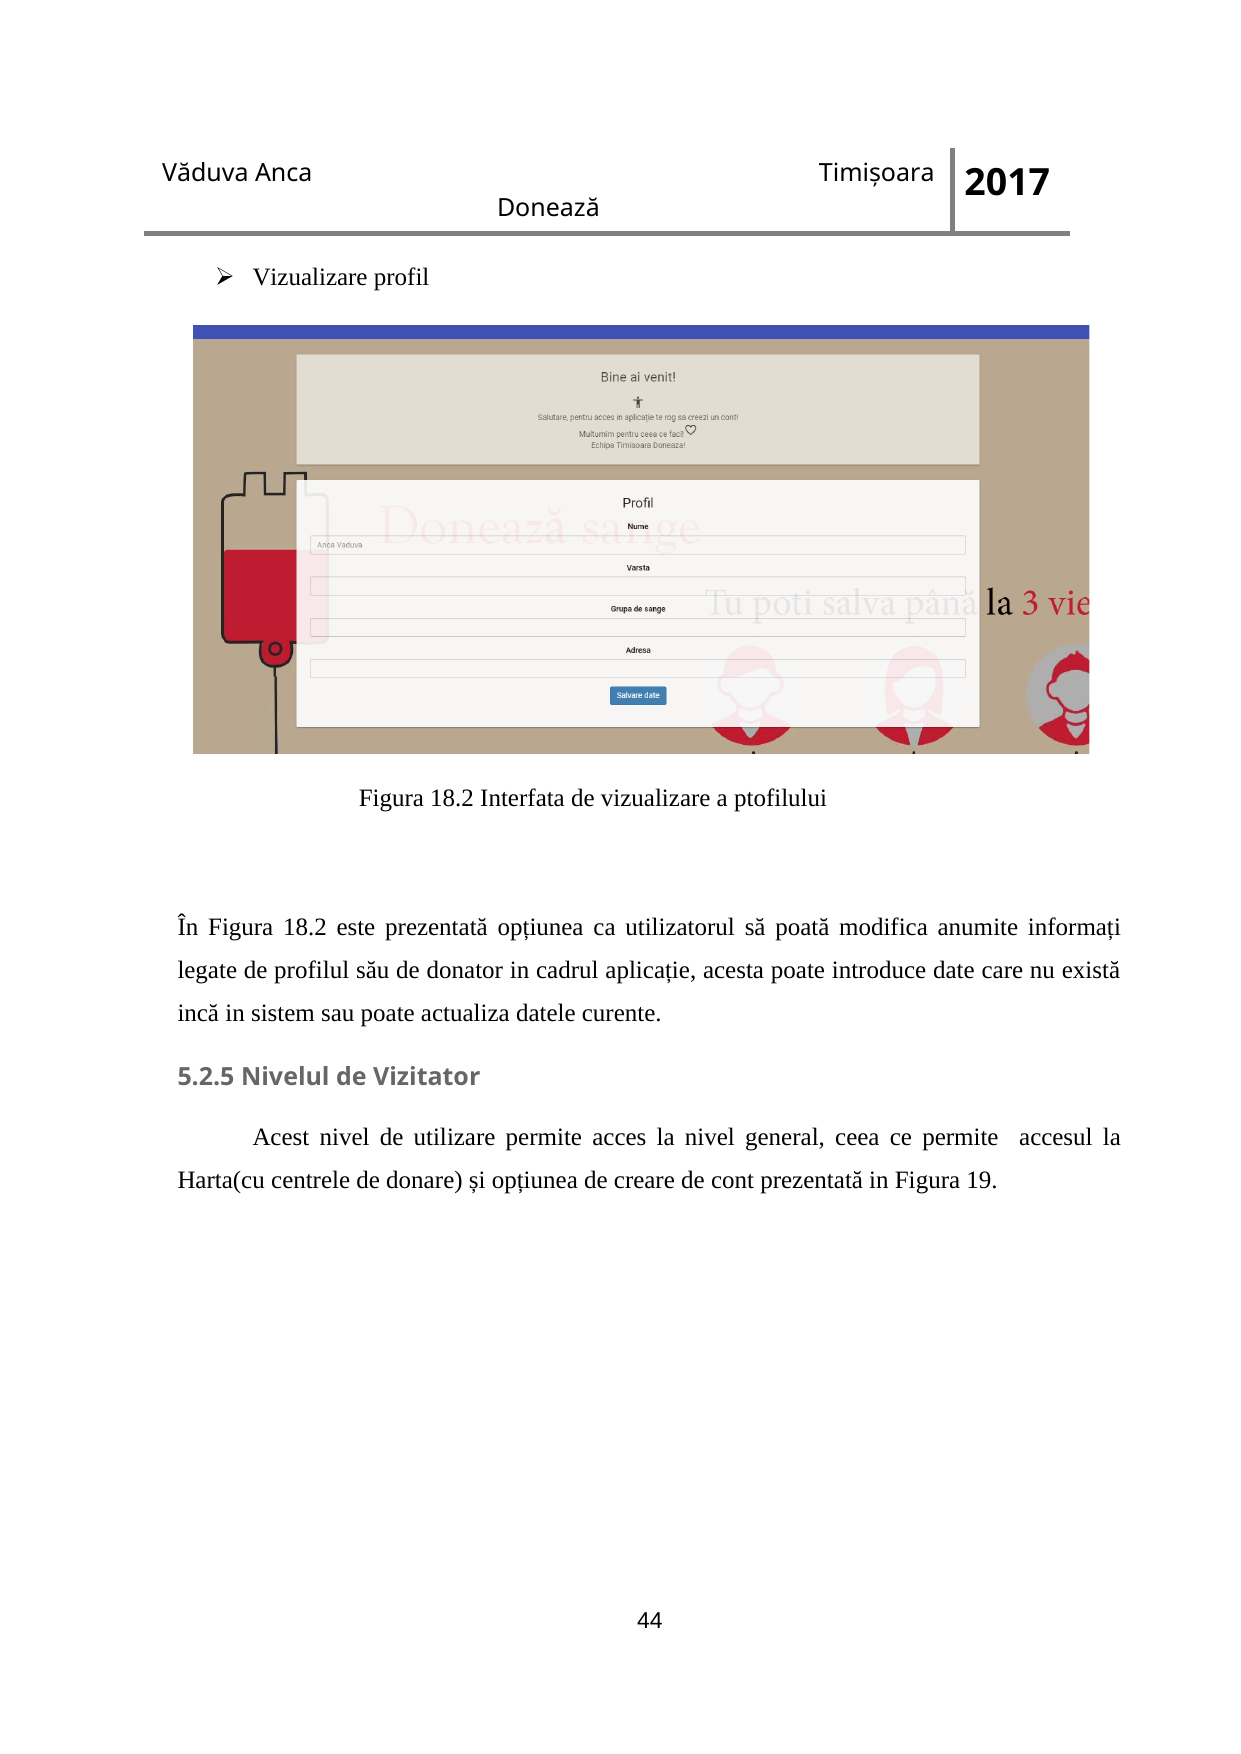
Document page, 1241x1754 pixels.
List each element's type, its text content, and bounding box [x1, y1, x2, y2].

list Vizualizare profil [215, 262, 1122, 291]
picture [193, 325, 1090, 754]
text În Figura 18.2 este prezentată opțiunea ca utilizatorul să poată modifica anumite informați legate de profilul său de donator in cadrul aplicație, acesta poate introduce date care nu există incă in sistem sau poate actualiza datele curente. [177, 912, 1122, 1027]
text Acest nivel de utilizare permite acces la nivel general, ceea ce permite accesul la Harta(cu centrele de donare) și opțiunea de creare de cont prezentată in Figura 19. [177, 1122, 1122, 1194]
subtitle 5.2.5 Nivelul de Vizitator [177, 1058, 1122, 1092]
